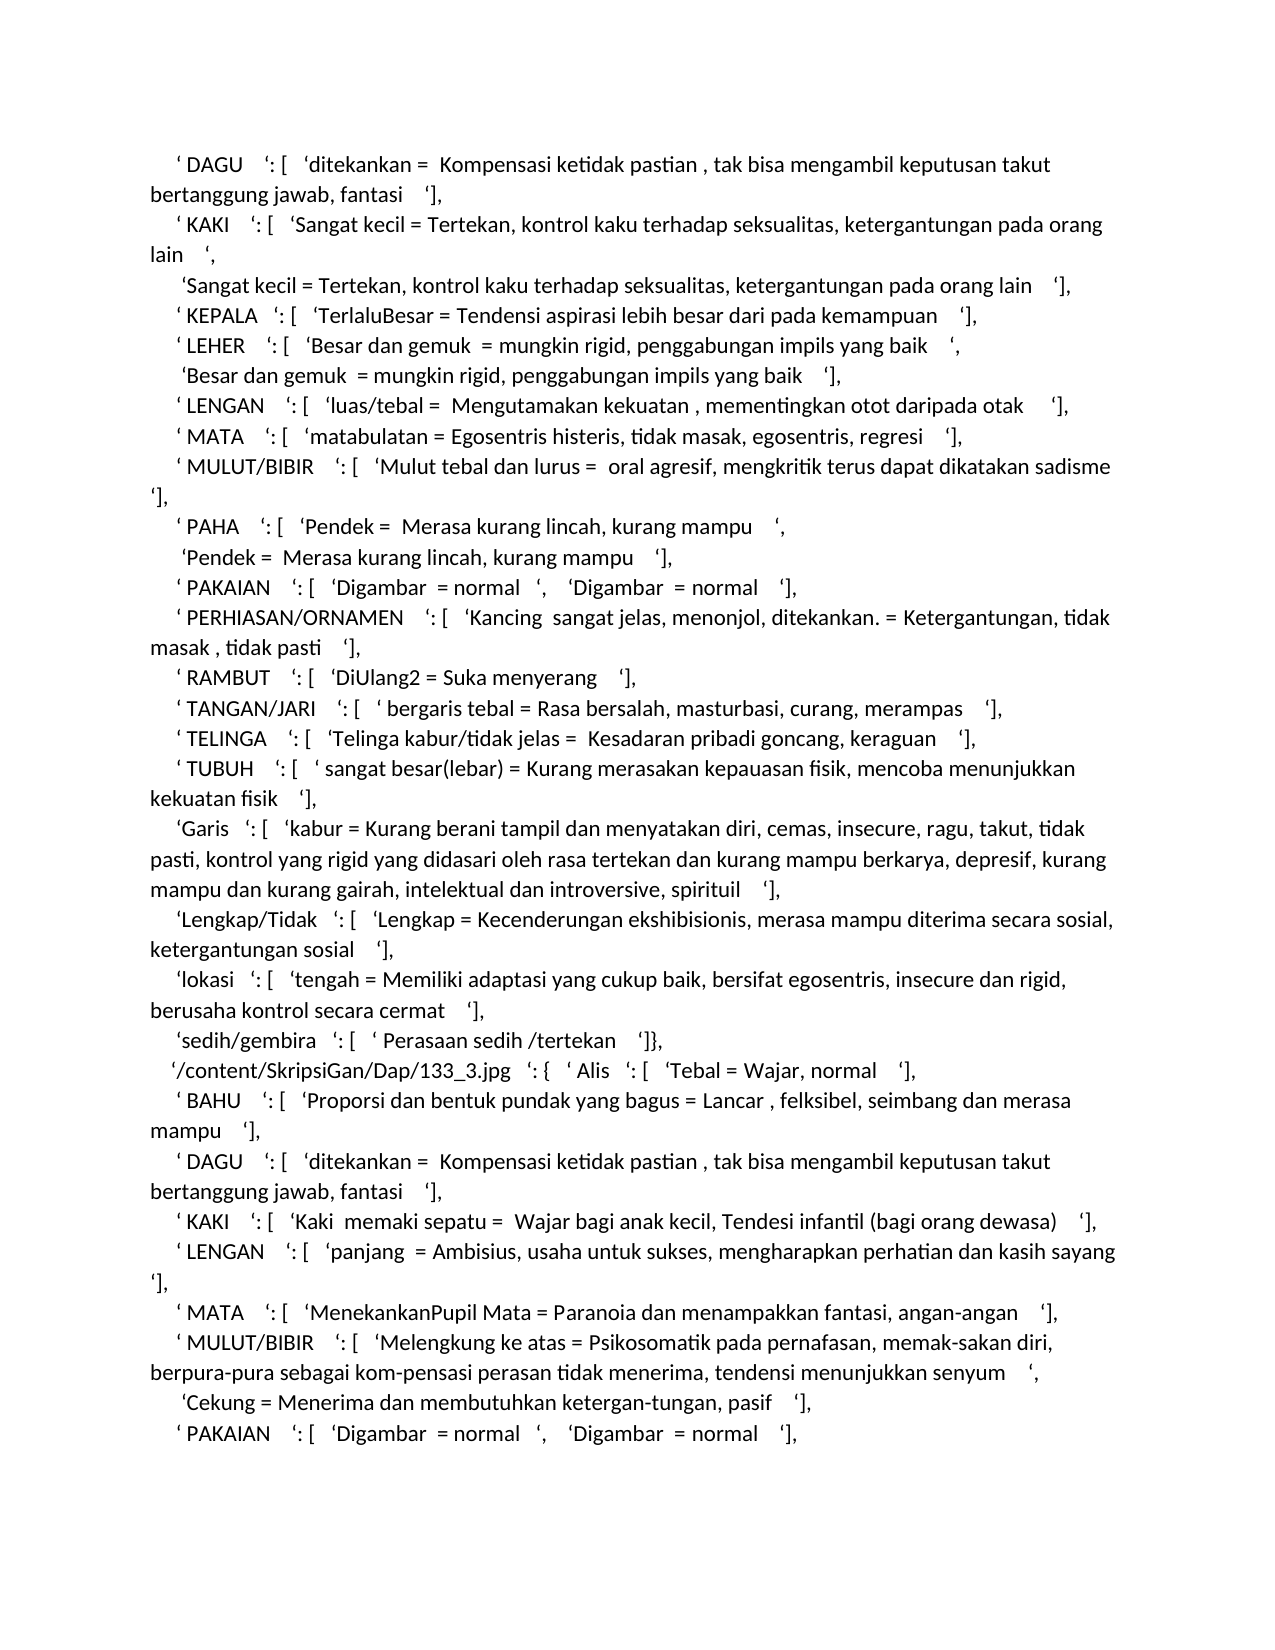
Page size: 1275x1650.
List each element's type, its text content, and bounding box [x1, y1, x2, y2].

text ‘/content/SkripsiGan/Dap/133_3.jpg ‘: { ‘ Alis ‘: [ ‘Tebal = Wajar, normal ‘], [150, 1056, 1125, 1084]
text ‘ DAGU ‘: [ ‘ditekankan = Kompensasi ketidak pastian , tak bisa mengambil keputusan takut bertanggung jawab, fantasi ‘], [150, 150, 1125, 208]
text ‘Sangat kecil = Tertekan, kontrol kaku terhadap seksualitas, ketergantungan pada orang lain ‘], [150, 271, 1125, 299]
text ‘ KAKI ‘: [ ‘Kaki memaki sepatu = Wajar bagi anak kecil, Tendesi infantil (bagi orang dewasa) ‘], [150, 1207, 1125, 1235]
text ‘ PAHA ‘: [ ‘Pendek = Merasa kurang lincah, kurang mampu ‘, [150, 512, 1125, 541]
text ‘ LEHER ‘: [ ‘Besar dan gemuk = mungkin rigid, penggabungan impils yang baik ‘, [150, 331, 1125, 359]
text ‘ MATA ‘: [ ‘matabulatan = Egosentris histeris, tidak masak, egosentris, regresi ‘], [150, 422, 1125, 450]
text ‘lokasi ‘: [ ‘tengah = Memiliki adaptasi yang cukup baik, bersifat egosentris, insecure dan rigid, berusaha kontrol secara cermat ‘], [150, 966, 1125, 1024]
text ‘ PAKAIAN ‘: [ ‘Digambar = normal ‘, ‘Digambar = normal ‘], [150, 1419, 1125, 1447]
text ‘ MULUT/BIBIR ‘: [ ‘Melengkung ke atas = Psikosomatik pada pernafasan, memak-sakan diri, berpura-pura sebagai kom-pensasi perasan tidak menerima, tendensi menunjukkan senyum ‘, [150, 1328, 1125, 1386]
text ‘ KEPALA ‘: [ ‘TerlaluBesar = Tendensi aspirasi lebih besar dari pada kemampuan ‘], [150, 301, 1125, 329]
text ‘Pendek = Merasa kurang lincah, kurang mampu ‘], [150, 543, 1125, 571]
text ‘ MATA ‘: [ ‘MenekankanPupil Mata = Paranoia dan menampakkan fantasi, angan-angan ‘], [150, 1298, 1125, 1326]
text ‘Lengkap/Tidak ‘: [ ‘Lengkap = Kecenderungan ekshibisionis, merasa mampu diterima secara sosial, ketergantungan sosial ‘], [150, 905, 1125, 963]
text ‘ TELINGA ‘: [ ‘Telinga kabur/tidak jelas = Kesadaran pribadi goncang, keraguan ‘], [150, 724, 1125, 752]
text ‘Besar dan gemuk = mungkin rigid, penggabungan impils yang baik ‘], [150, 361, 1125, 389]
text ‘ BAHU ‘: [ ‘Proporsi dan bentuk pundak yang bagus = Lancar , felksibel, seimbang dan merasa mampu ‘], [150, 1086, 1125, 1145]
text ‘ LENGAN ‘: [ ‘luas/tebal = Mengutamakan kekuatan , mementingkan otot daripada otak ‘], [150, 392, 1125, 420]
text ‘ KAKI ‘: [ ‘Sangat kecil = Tertekan, kontrol kaku terhadap seksualitas, ketergantungan pada orang lain ‘, [150, 210, 1125, 269]
text ‘ PAKAIAN ‘: [ ‘Digambar = normal ‘, ‘Digambar = normal ‘], [150, 573, 1125, 601]
text ‘ MULUT/BIBIR ‘: [ ‘Mulut tebal dan lurus = oral agresif, mengkritik terus dapat dikatakan sadisme ‘], [150, 452, 1125, 510]
text ‘Cekung = Menerima dan membutuhkan ketergan-tungan, pasif ‘], [150, 1388, 1125, 1417]
text ‘ PERHIASAN/ORNAMEN ‘: [ ‘Kancing sangat jelas, menonjol, ditekankan. = Ketergantungan, tidak masak , tidak pasti ‘], [150, 603, 1125, 661]
text ‘ RAMBUT ‘: [ ‘DiUlang2 = Suka menyerang ‘], [150, 663, 1125, 692]
text ‘Garis ‘: [ ‘kabur = Kurang berani tampil dan menyatakan diri, cemas, insecure, ragu, takut, tidak pasti, kontrol yang rigid yang didasari oleh rasa tertekan dan kurang mampu berkarya, depresif, kurang mampu dan kurang gairah, intelektual dan introversive, spirituil ‘], [150, 814, 1125, 903]
text ‘ TANGAN/JARI ‘: [ ‘ bergaris tebal = Rasa bersalah, masturbasi, curang, merampas ‘], [150, 694, 1125, 722]
text ‘ TUBUH ‘: [ ‘ sangat besar(lebar) = Kurang merasakan kepauasan fisik, mencoba menunjukkan kekuatan fisik ‘], [150, 754, 1125, 812]
text ‘sedih/gembira ‘: [ ‘ Perasaan sedih /tertekan ‘]}, [150, 1026, 1125, 1054]
text ‘ LENGAN ‘: [ ‘panjang = Ambisius, usaha untuk sukses, mengharapkan perhatian dan kasih sayang ‘], [150, 1237, 1125, 1296]
text ‘ DAGU ‘: [ ‘ditekankan = Kompensasi ketidak pastian , tak bisa mengambil keputusan takut bertanggung jawab, fantasi ‘], [150, 1147, 1125, 1205]
